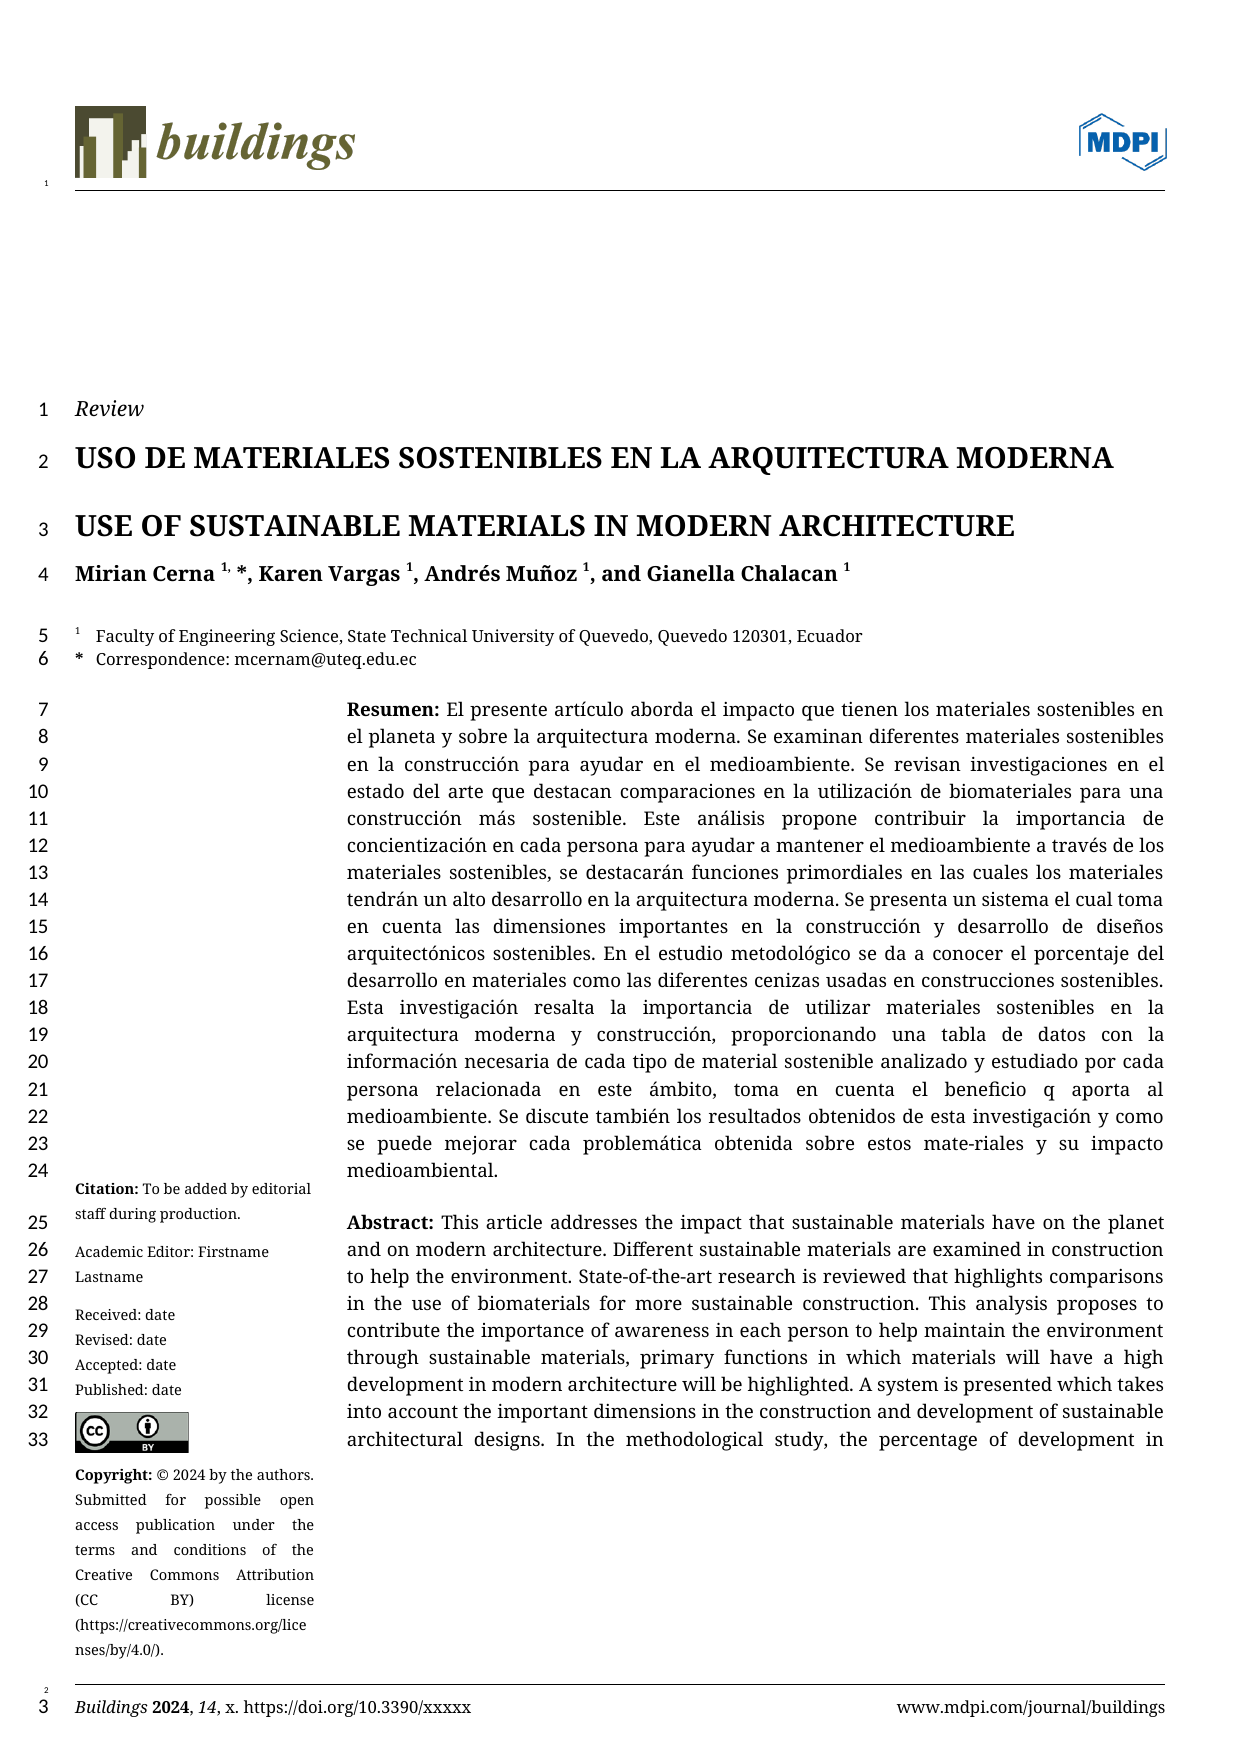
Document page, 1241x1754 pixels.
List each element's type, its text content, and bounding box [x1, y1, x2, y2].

picture [75, 106, 356, 178]
picture [1078, 112, 1168, 172]
picture [75, 1412, 189, 1453]
text 1 Faculty of Engineering Science, State Technical University of Quevedo, Quevedo 120301, Ecuador [75, 625, 1165, 647]
text Mirian Cerna 1, *, Karen Vargas 1, Andrés Muñoz 1, and Gianella Chalacan 1 [75, 559, 1165, 587]
text USE OF SUSTAINABLE MATERIALS IN MODERN ARCHITECTURE [75, 491, 1165, 559]
text * Correspondence: mcernam@uteq.edu.ec [75, 647, 1165, 670]
table_header Citation: To be added by editorial staff during production. Academic Editor: Firstname Lastname Received: date Revised: date Accepted: date Published: date Copyright: © 2024 by the authors. Submitted for possible open access publication under the terms and conditions of the Creative Commons Attribution (CC BY) license (https://creativecommons.org/licenses/by/4.0/). [75, 1175, 326, 1659]
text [347, 1208, 1165, 1451]
text USO DE MATERIALES SOSTENIBLES EN LA ARQUITECTURA MODERNA [75, 423, 1165, 491]
text Review [75, 394, 1165, 423]
text Resumen: El presente artículo aborda el impacto que tienen los materiales sostenibles en el planeta y sobre la arquitectura moderna. Se examinan diferentes materiales sostenibles en la construcción para ayudar en el medioambiente. Se revisan investigaciones en el estado del arte que destacan comparaciones en la utilización de biomateriales para una construcción más sostenible. Este análisis propone contribuir la importancia de concientización en cada persona para ayudar a mantener el medioambiente a través de los materiales sostenibles, se destacarán funciones primordiales en las cuales los materiales tendrán un alto desarrollo en la arquitectura moderna. Se presenta un sistema el cual toma en cuenta las dimensiones importantes en la construcción y desarrollo de diseños arquitectónicos sostenibles. En el estudio metodológico se da a conocer el porcentaje del desarrollo en materiales como las diferentes cenizas usadas en construcciones sostenibles. Esta investigación resalta la importancia de utilizar materiales sostenibles en la arquitectura moderna y construcción, proporcionando una tabla de datos con la información necesaria de cada tipo de material sostenible analizado y estudiado por cada persona relacionada en este ámbito, toma en cuenta el beneficio q aporta al medioambiente. Se discute también los resultados obtenidos de esta investigación y como se puede mejorar cada problemática obtenida sobre estos mate-riales y su impacto medioambiental. [347, 695, 1165, 1183]
